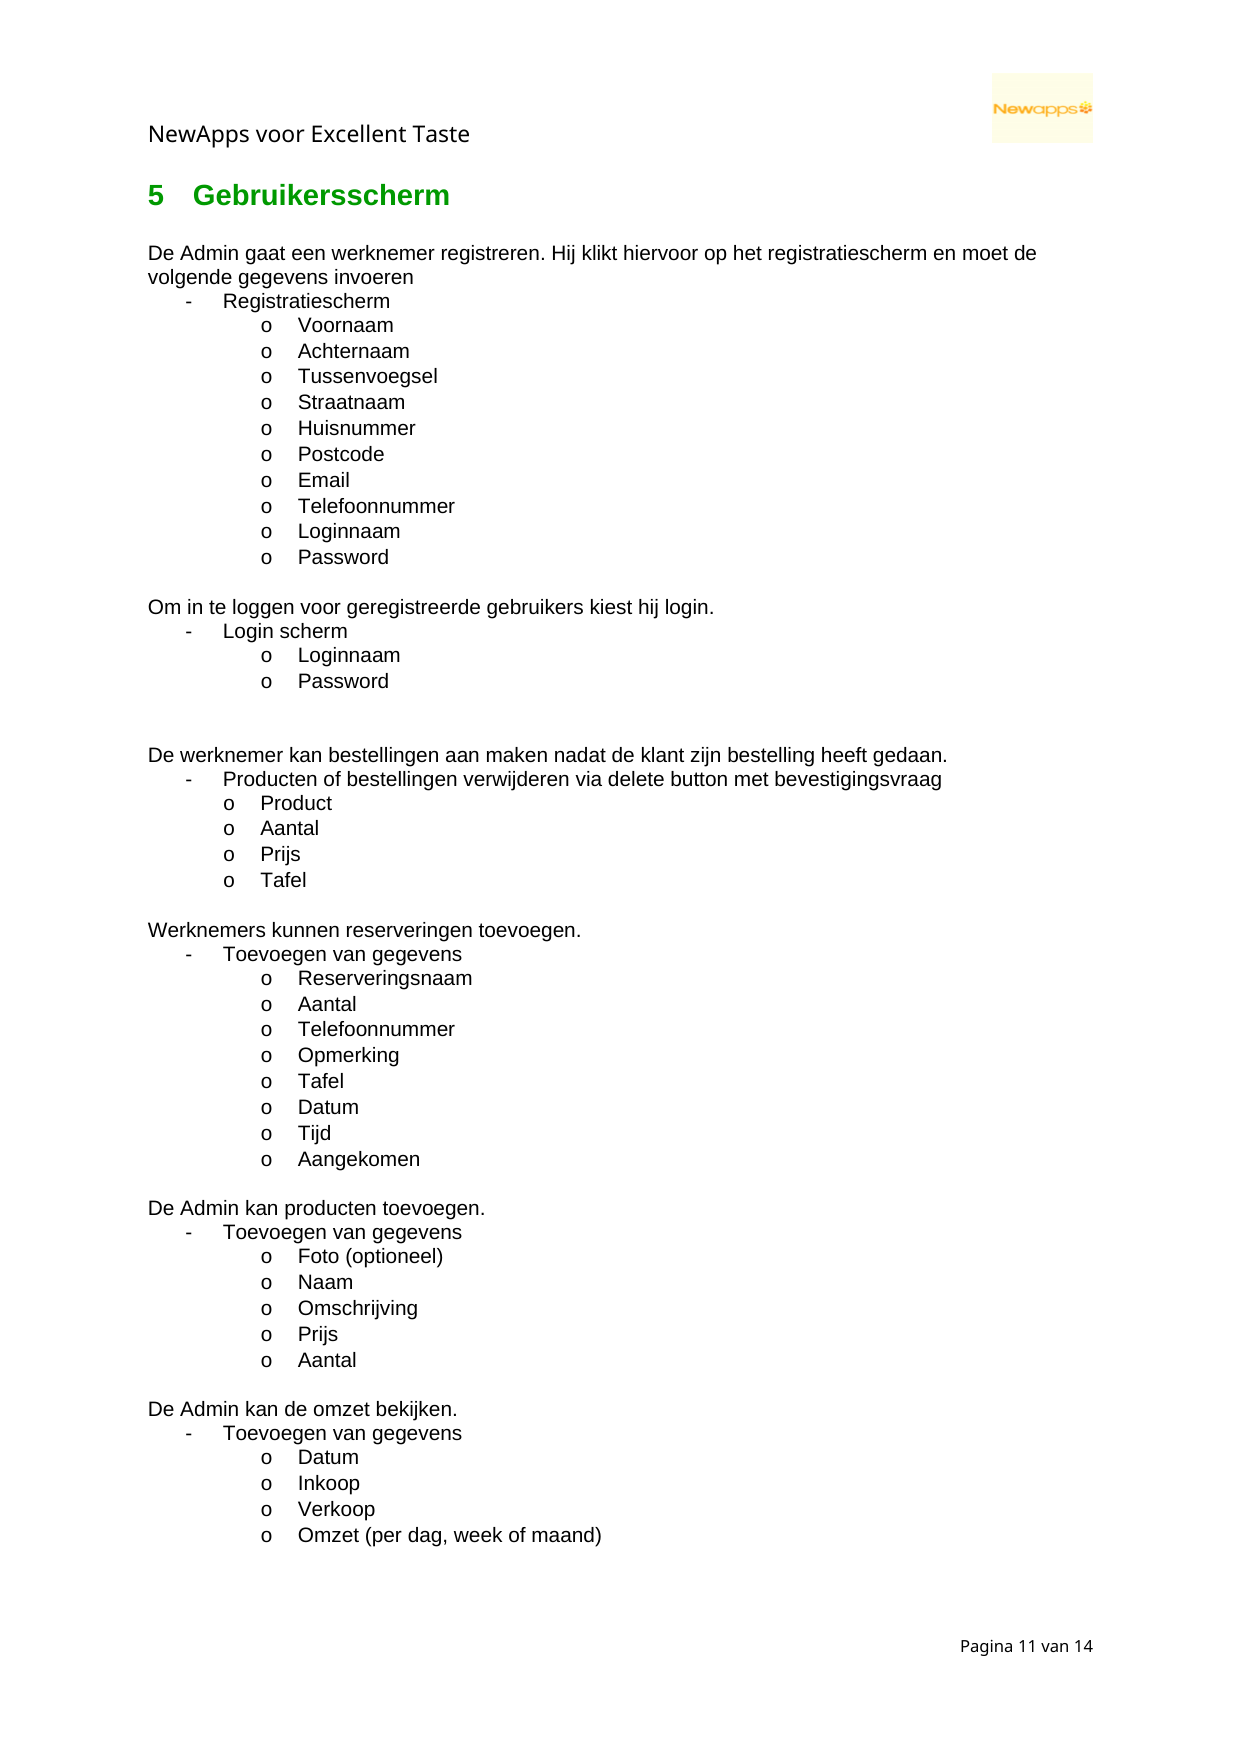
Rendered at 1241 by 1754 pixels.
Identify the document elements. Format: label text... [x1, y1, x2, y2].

text De Admin kan de omzet bekijken. [148, 1397, 1093, 1421]
text De Admin gaat een werknemer registreren. Hij klikt hiervoor op het registratiescherm en moet de volgende gegevens invoeren [148, 241, 1093, 289]
list Datum [260, 1445, 1093, 1471]
list Registratiescherm [185, 289, 1093, 313]
list Aantal [260, 991, 1093, 1017]
list Aantal [223, 816, 1093, 842]
list Telefoonnummer [260, 493, 1093, 519]
list Email [260, 468, 1093, 493]
list Telefoonnummer [260, 1017, 1093, 1043]
list Inkoop [260, 1471, 1093, 1497]
list Naam [260, 1270, 1093, 1296]
list Password [260, 545, 1093, 571]
list Prijs [260, 1322, 1093, 1347]
list Postcode [260, 442, 1093, 468]
list Verkoop [260, 1497, 1093, 1523]
list Reserveringsnaam [260, 966, 1093, 991]
list Prijs [223, 842, 1093, 868]
list Omzet (per dag, week of maand) [260, 1523, 1093, 1548]
text Werknemers kunnen reserveringen toevoegen. [148, 918, 1093, 942]
list Tijd [260, 1121, 1093, 1146]
list Loginnaam [260, 519, 1093, 545]
text De Admin kan producten toevoegen. [148, 1196, 1093, 1220]
text De werknemer kan bestellingen aan maken nadat de klant zijn bestelling heeft gedaan. [148, 742, 1093, 766]
list Straatnaam [260, 390, 1093, 416]
list Opmerking [260, 1043, 1093, 1069]
list Datum [260, 1095, 1093, 1121]
list Toevoegen van gegevens [185, 1421, 1093, 1445]
list Toevoegen van gegevens [185, 1220, 1093, 1244]
list Tafel [223, 868, 1093, 894]
list Loginnaam [260, 643, 1093, 669]
list Product [223, 790, 1093, 816]
list Login scherm [185, 619, 1093, 643]
list Aangekomen [260, 1146, 1093, 1172]
list Toevoegen van gegevens [185, 942, 1093, 966]
list Producten of bestellingen verwijderen via delete button met bevestigingsvraag [185, 766, 1093, 790]
subtitle Gebruikersscherm [148, 178, 1093, 212]
list Omschrijving [260, 1296, 1093, 1322]
list Huisnummer [260, 416, 1093, 442]
list Achternaam [260, 338, 1093, 364]
list Password [260, 669, 1093, 694]
list Voornaam [260, 313, 1093, 338]
list Tafel [260, 1069, 1093, 1095]
picture [992, 73, 1093, 143]
list Tussenvoegsel [260, 364, 1093, 390]
list Foto (optioneel) [260, 1244, 1093, 1270]
text Om in te loggen voor geregistreerde gebruikers kiest hij login. [148, 595, 1093, 619]
list Aantal [260, 1347, 1093, 1373]
